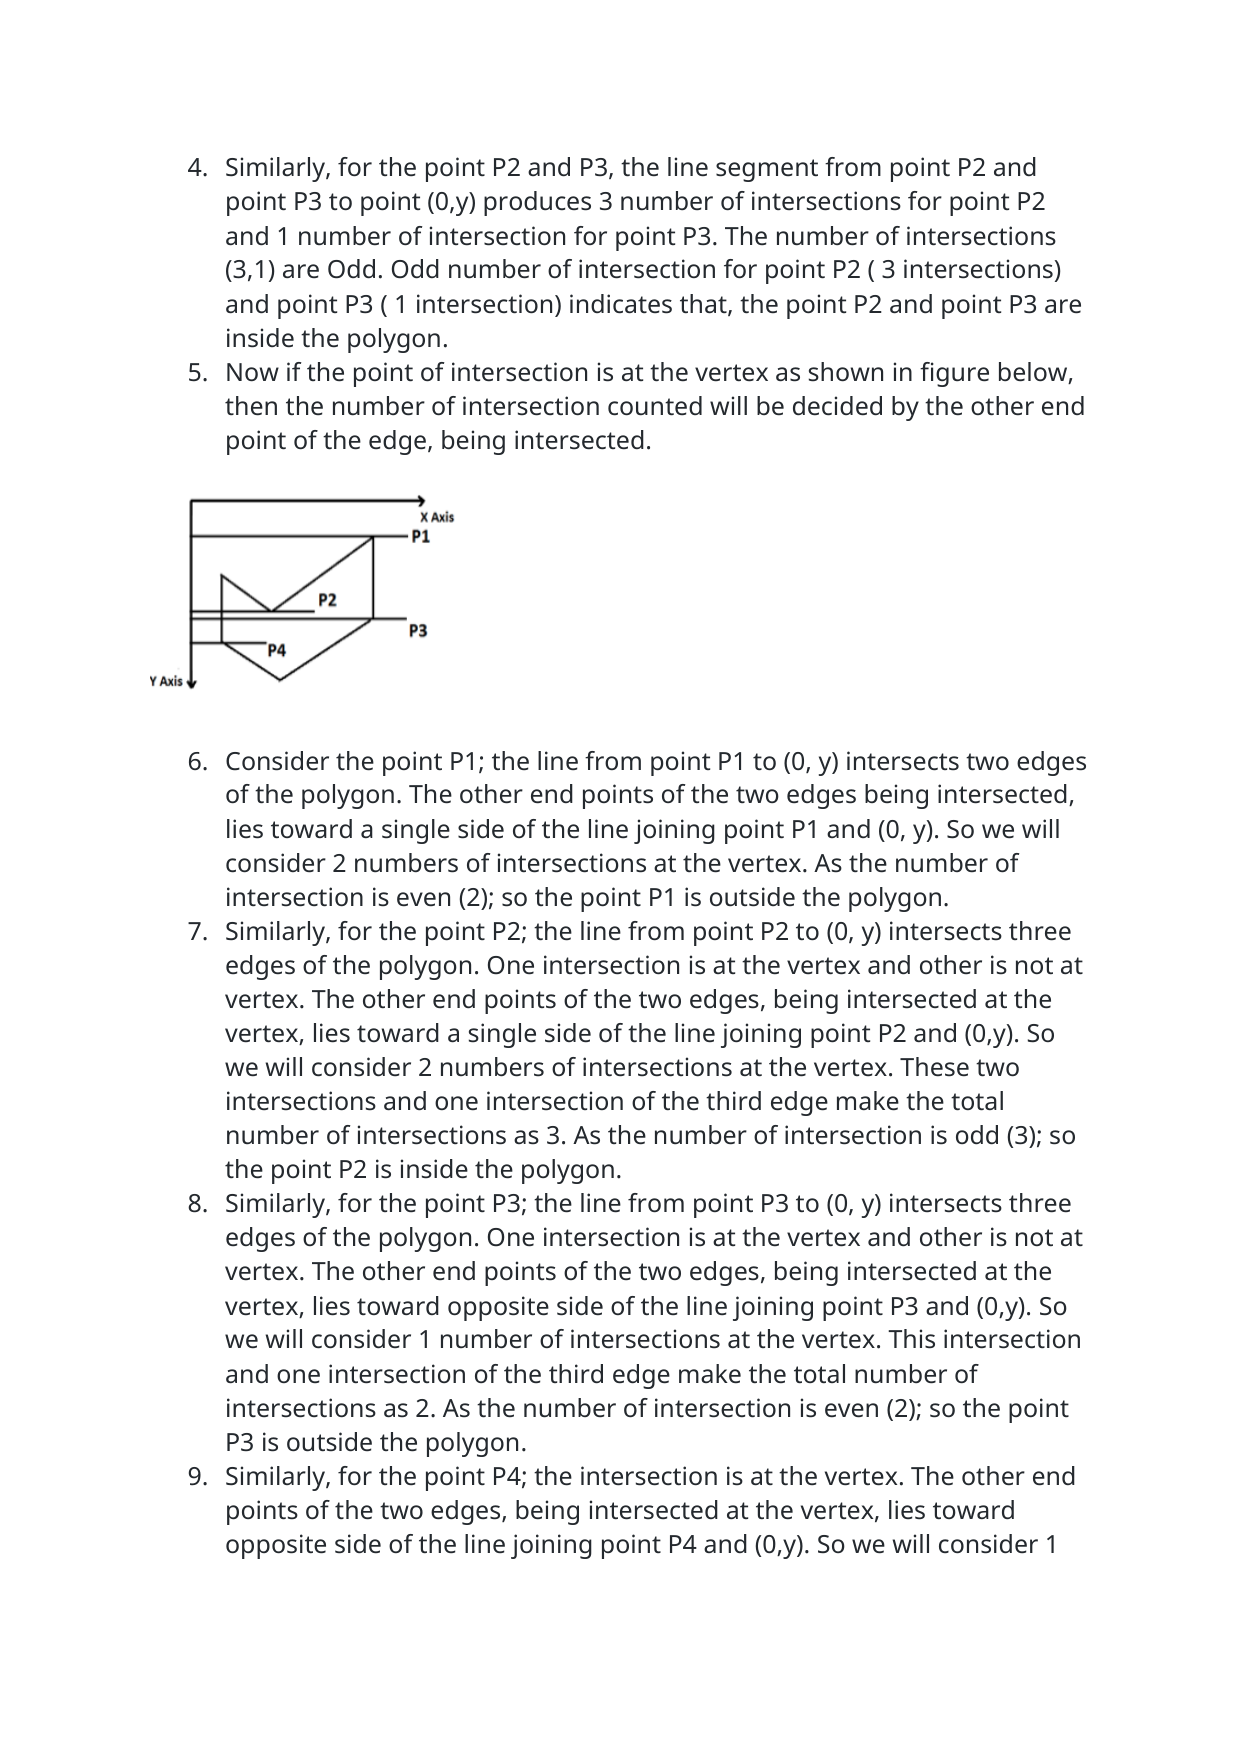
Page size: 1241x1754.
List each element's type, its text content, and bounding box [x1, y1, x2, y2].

list Similarly, for the point P2; the line from point P2 to (0, y) intersects three edges of the polygon. One intersection is at the vertex and other is not at vertex. The other end points of the two edges, being intersected at the vertex, lies toward a single side of the line joining point P2 and (0,y). So we will consider 2 numbers of intersections at the vertex. These two intersections and one intersection of the third edge make the total number of intersections as 3. As the number of intersection is odd (3); so the point P2 is inside the polygon. [187, 913, 1090, 1186]
list Consider the point P1; the line from point P1 to (0, y) intersects two edges of the polygon. The other end points of the two edges being intersected, lies toward a single side of the line joining point P1 and (0, y). So we will consider 2 numbers of intersections at the vertex. As the number of intersection is even (2); so the point P1 is outside the polygon. [187, 743, 1090, 913]
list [187, 1458, 1090, 1561]
list Similarly, for the point P3; the line from point P3 to (0, y) intersects three edges of the polygon. One intersection is at the vertex and other is not at vertex. The other end points of the two edges, being intersected at the vertex, lies toward opposite side of the line joining point P3 and (0,y). So we will consider 1 number of intersections at the vertex. This intersection and one intersection of the third edge make the total number of intersections as 2. As the number of intersection is even (2); so the point P3 is outside the polygon. [187, 1186, 1090, 1458]
list Now if the point of intersection is at the vertex as shown in figure below, then the number of intersection counted will be decided by the other end point of the edge, being intersected. [187, 354, 1090, 457]
picture [150, 481, 463, 716]
list Similarly, for the point P2 and P3, the line segment from point P2 and point P3 to point (0,y) produces 3 number of intersections for point P2 and 1 number of intersection for point P3. The number of intersections (3,1) are Odd. Odd number of intersection for point P2 ( 3 intersections) and point P3 ( 1 intersection) indicates that, the point P2 and point P3 are inside the polygon. [187, 150, 1090, 354]
